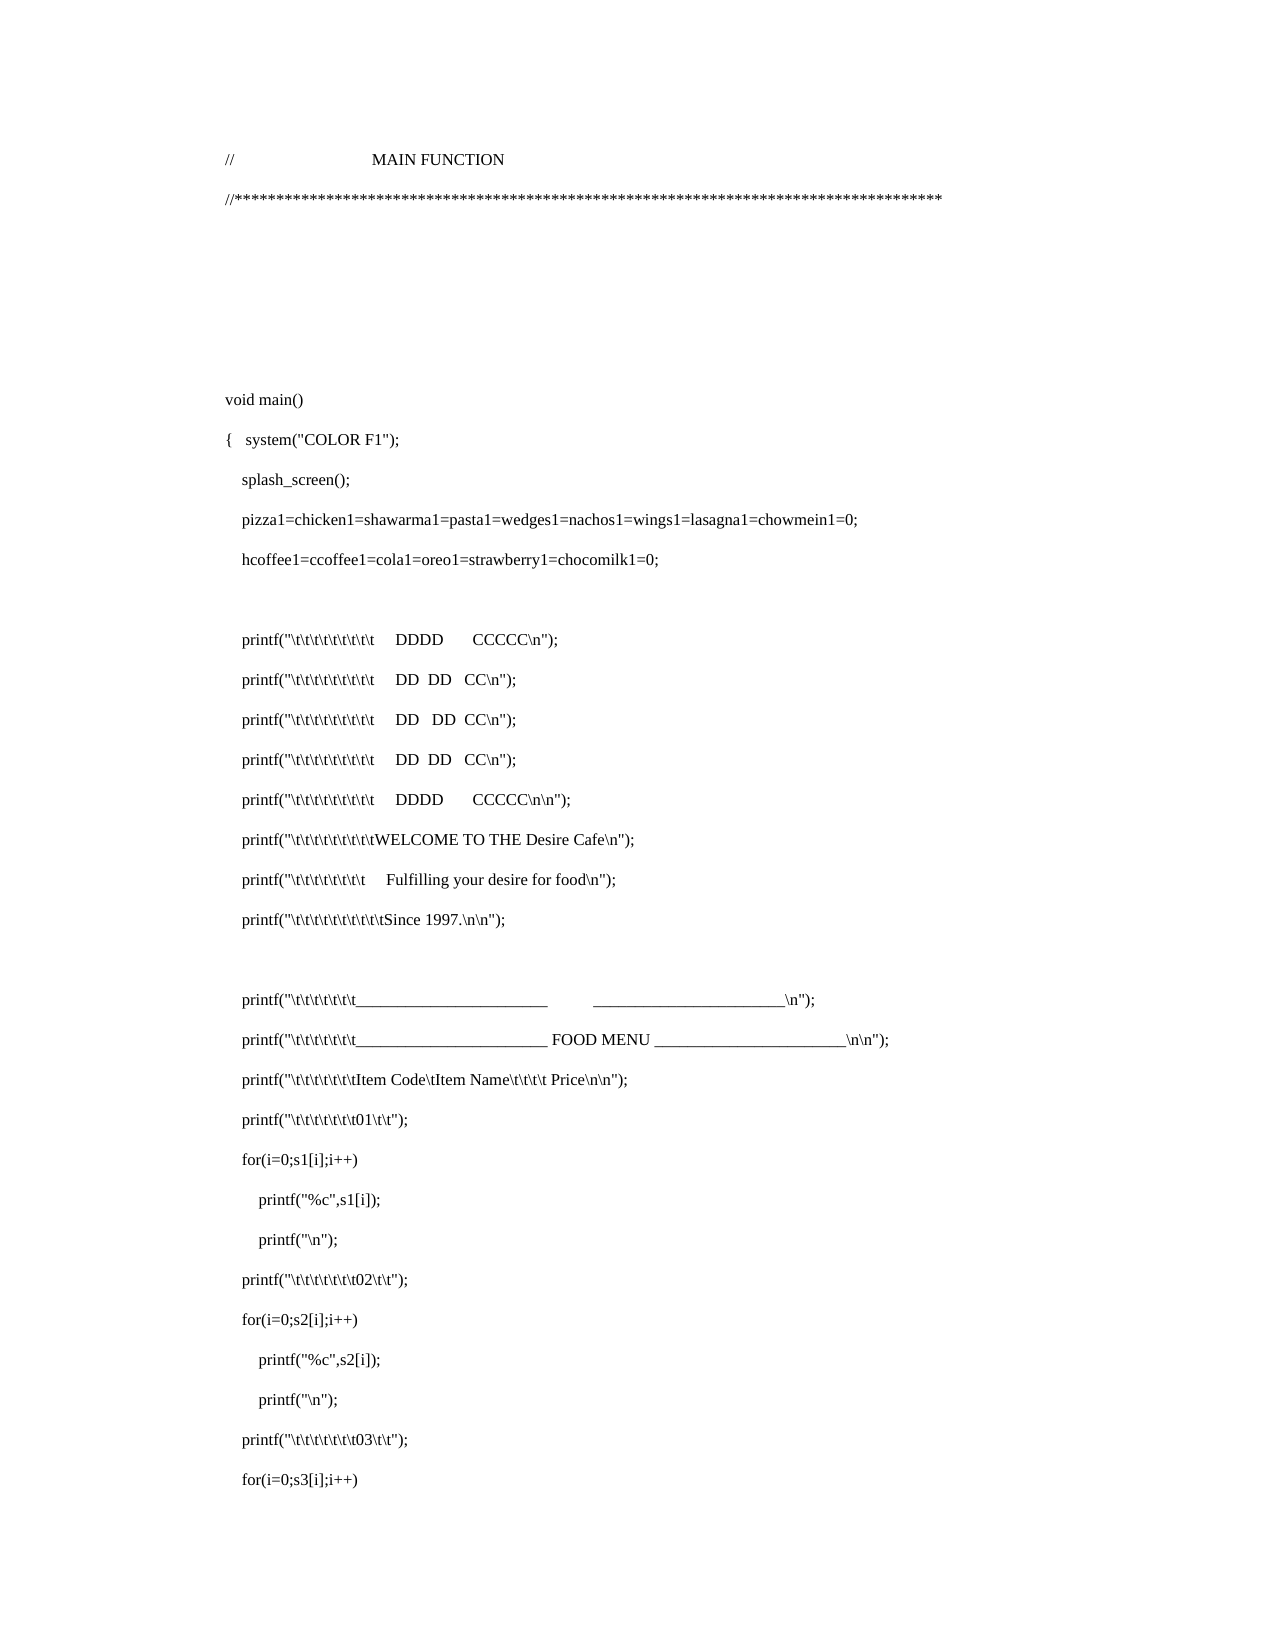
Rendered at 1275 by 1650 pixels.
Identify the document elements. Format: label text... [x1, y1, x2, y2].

text splash_screen(); [225, 470, 1125, 489]
text printf("\n"); [225, 1390, 1125, 1409]
text void main() [225, 390, 1125, 409]
text // MAIN FUNCTION [225, 150, 1125, 169]
text printf("\t\t\t\t\t\t\t\t\tWELCOME TO THE Desire Cafe\n"); [225, 830, 1125, 849]
text for(i=0;s3[i];i++) [225, 1470, 1125, 1489]
text printf("\t\t\t\t\t\t\t_______________________ FOOD MENU _______________________\n\n"); [225, 1030, 1125, 1049]
text printf("\t\t\t\t\t\t\t_______________________ _______________________\n"); [225, 990, 1125, 1009]
text printf("\t\t\t\t\t\t\t01\t\t"); [225, 1110, 1125, 1129]
text printf("\t\t\t\t\t\t\t02\t\t"); [225, 1270, 1125, 1289]
text pizza1=chicken1=shawarma1=pasta1=wedges1=nachos1=wings1=lasagna1=chowmein1=0; [225, 510, 1125, 529]
text printf("\t\t\t\t\t\t\t03\t\t"); [225, 1430, 1125, 1449]
text printf("\t\t\t\t\t\t\t\t\t DD DD CC\n"); [225, 710, 1125, 729]
text printf("\t\t\t\t\t\t\t\t\t DDDD CCCCC\n\n"); [225, 790, 1125, 809]
text printf("\t\t\t\t\t\t\t\t\t DD DD CC\n"); [225, 670, 1125, 689]
text for(i=0;s2[i];i++) [225, 1310, 1125, 1329]
text printf("\t\t\t\t\t\t\t\t Fulfilling your desire for food\n"); [225, 870, 1125, 889]
text hcoffee1=ccoffee1=cola1=oreo1=strawberry1=chocomilk1=0; [225, 550, 1125, 569]
text printf("%c",s2[i]); [225, 1350, 1125, 1369]
text printf("\t\t\t\t\t\t\tItem Code\tItem Name\t\t\t\t Price\n\n"); [225, 1070, 1125, 1089]
text printf("\n"); [225, 1230, 1125, 1249]
text printf("%c",s1[i]); [225, 1190, 1125, 1209]
text for(i=0;s1[i];i++) [225, 1150, 1125, 1169]
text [225, 190, 1125, 209]
text printf("\t\t\t\t\t\t\t\t\t\tSince 1997.\n\n"); [225, 910, 1125, 929]
text { system("COLOR F1"); [225, 430, 1125, 449]
text printf("\t\t\t\t\t\t\t\t\t DDDD CCCCC\n"); [225, 630, 1125, 649]
text printf("\t\t\t\t\t\t\t\t\t DD DD CC\n"); [225, 750, 1125, 769]
